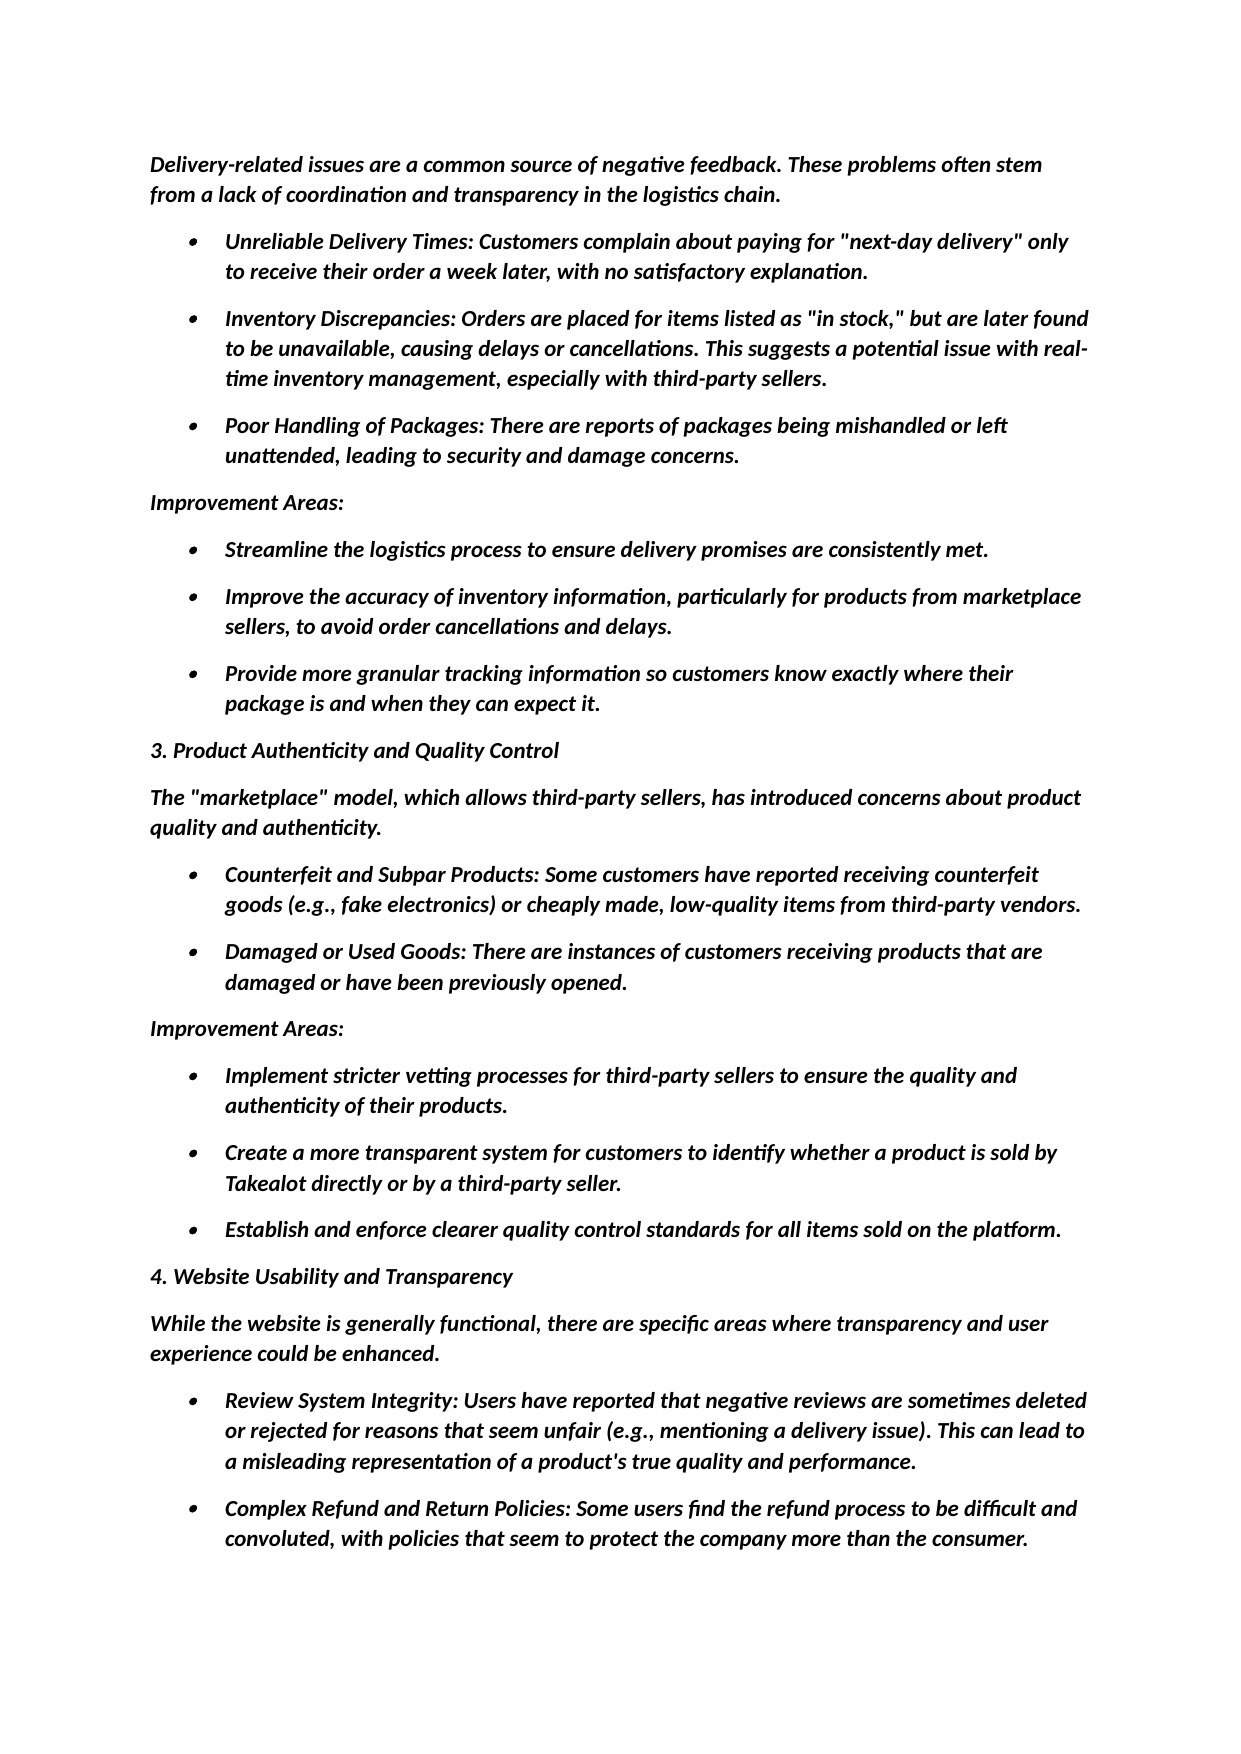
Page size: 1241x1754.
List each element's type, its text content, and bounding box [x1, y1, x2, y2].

text 4. Website Usability and Transparency [150, 1262, 1090, 1291]
list Damaged or Used Goods: There are instances of customers receiving products that are damaged or have been previously opened. [187, 937, 1090, 996]
list Counterfeit and Subpar Products: Some customers have reported receiving counterfeit goods (e.g., fake electronics) or cheaply made, low-quality items from third-party vendors. [187, 860, 1090, 919]
list Streamline the logistics process to ensure delivery promises are consistently met. [187, 535, 1090, 563]
list Create a more transparent system for customers to identify whether a product is sold by Takealot directly or by a third-party seller. [187, 1138, 1090, 1197]
text The "marketplace" model, which allows third-party sellers, has introduced concerns about product quality and authenticity. [150, 783, 1090, 842]
list Review System Integrity: Users have reported that negative reviews are sometimes deleted or rejected for reasons that seem unfair (e.g., mentioning a delivery issue). This can lead to a misleading representation of a product's true quality and performance. [187, 1386, 1090, 1475]
list Establish and enforce clearer quality control standards for all items sold on the platform. [187, 1216, 1090, 1244]
text While the website is generally functional, there are specific areas where transparency and user experience could be enhanced. [150, 1309, 1090, 1368]
list Implement stricter vetting processes for third-party sellers to ensure the quality and authenticity of their products. [187, 1061, 1090, 1120]
text Improvement Areas: [150, 488, 1090, 517]
list Unreliable Delivery Times: Customers complain about paying for "next-day delivery" only to receive their order a week later, with no satisfactory explanation. [187, 227, 1090, 285]
list Poor Handling of Packages: There are reports of packages being mishandled or left unattended, leading to security and damage concerns. [187, 411, 1090, 470]
text Improvement Areas: [150, 1014, 1090, 1043]
list Inventory Discrepancies: Orders are placed for items listed as "in stock," but are later found to be unavailable, causing delays or cancellations. This suggests a potential issue with real-time inventory management, especially with third-party sellers. [187, 304, 1090, 393]
list Complex Refund and Return Policies: Some users find the refund process to be difficult and convoluted, with policies that seem to protect the company more than the consumer. [187, 1494, 1090, 1552]
list Improve the accuracy of inventory information, particularly for products from marketplace sellers, to avoid order cancellations and delays. [187, 582, 1090, 641]
list Provide more granular tracking information so customers know exactly where their package is and when they can expect it. [187, 659, 1090, 718]
text 3. Product Authenticity and Quality Control [150, 736, 1090, 764]
text Delivery-related issues are a common source of negative feedback. These problems often stem from a lack of coordination and transparency in the logistics chain. [150, 150, 1090, 208]
